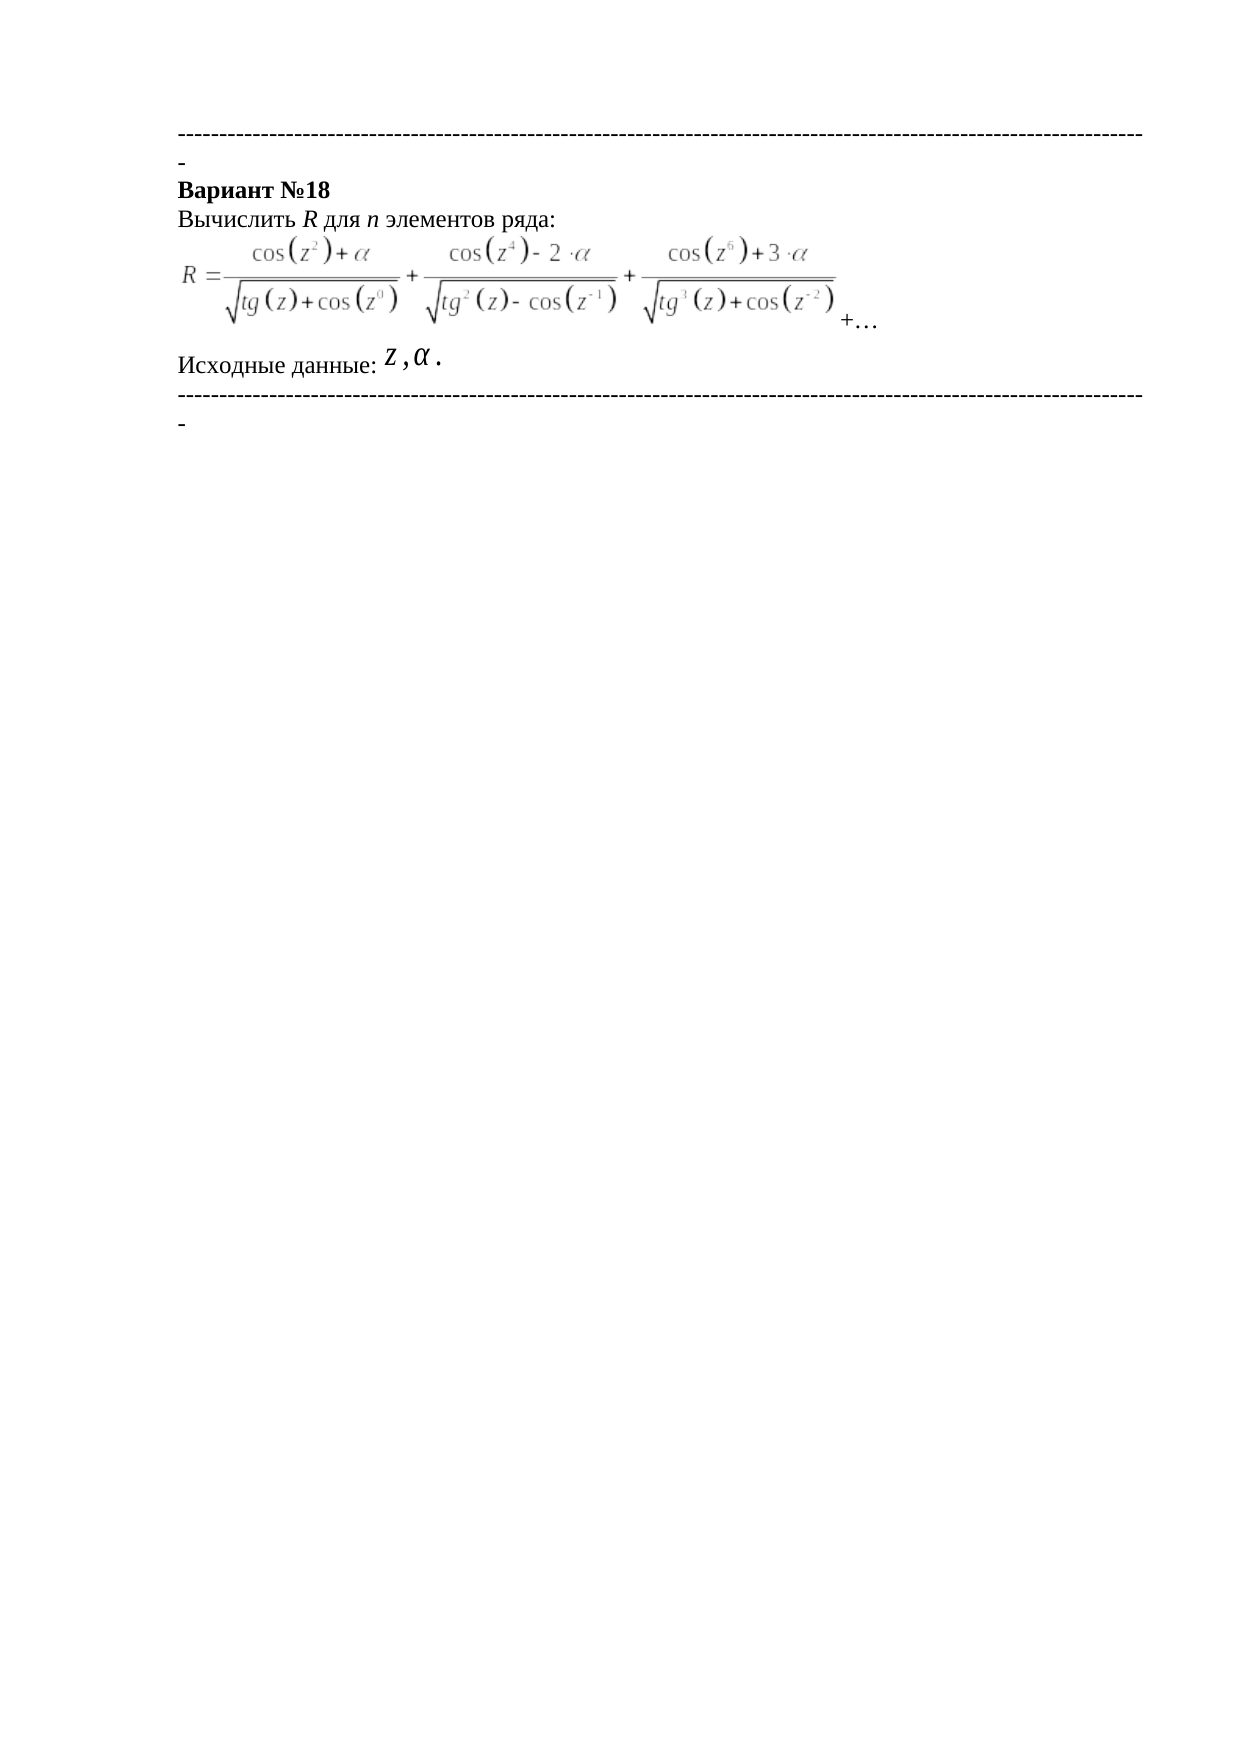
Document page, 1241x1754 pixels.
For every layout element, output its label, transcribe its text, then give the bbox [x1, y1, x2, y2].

text Вычислить R для n элементов ряда: [177, 204, 1152, 233]
text Исходные данные: [177, 334, 1152, 379]
text --------------------------------------------------------------------------------------------------------------------- [177, 118, 1152, 176]
text Вариант №18 [177, 176, 1152, 204]
text +… [177, 233, 1152, 334]
text --------------------------------------------------------------------------------------------------------------------- [177, 379, 1152, 437]
